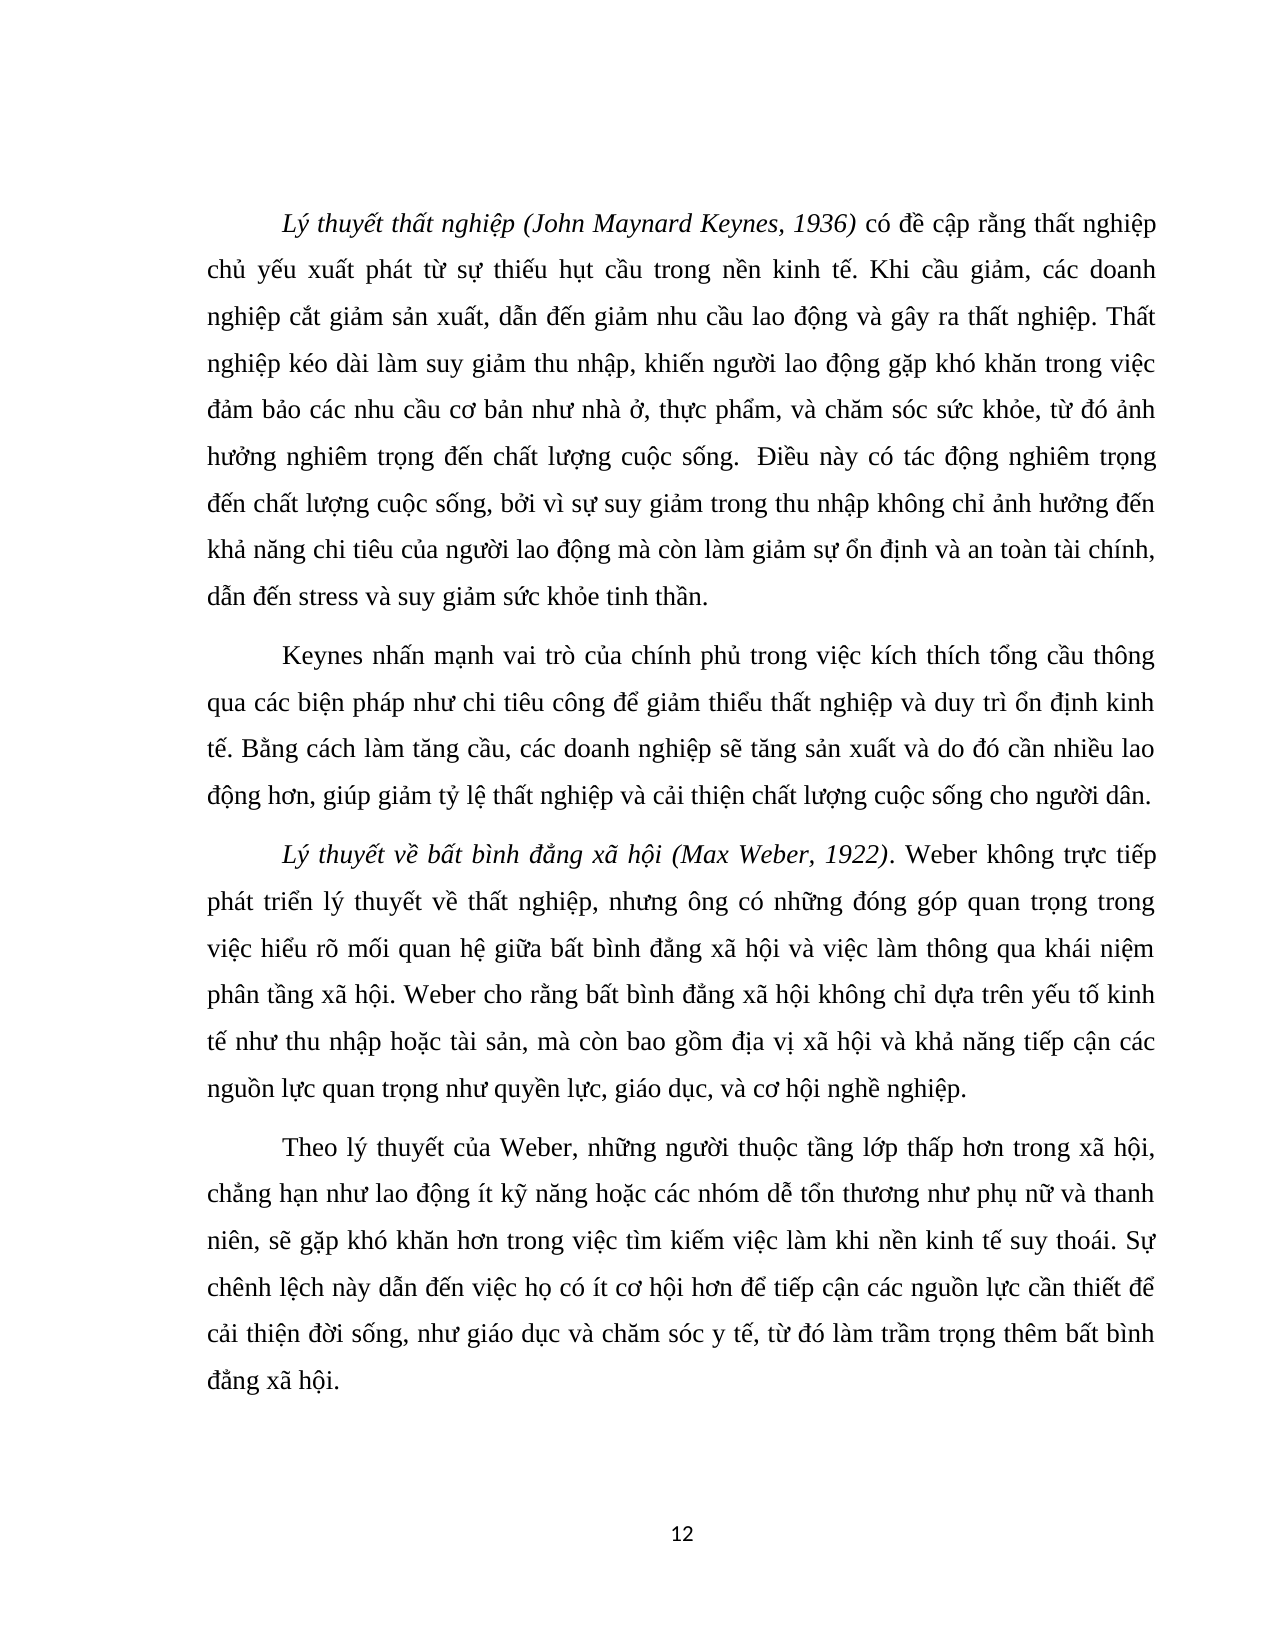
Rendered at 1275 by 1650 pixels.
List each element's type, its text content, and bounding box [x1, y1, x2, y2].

text Lý thuyết thất nghiệp (John Maynard Keynes, 1936) có đề cập rằng thất nghiệp chủ yếu xuất phát từ sự thiếu hụt cầu trong nền kinh tế. Khi cầu giảm, các doanh nghiệp cắt giảm sản xuất, dẫn đến giảm nhu cầu lao động và gây ra thất nghiệp. Thất nghiệp kéo dài làm suy giảm thu nhập, khiến người lao động gặp khó khăn trong việc đảm bảo các nhu cầu cơ bản như nhà ở, thực phẩm, và chăm sóc sức khỏe, từ đó ảnh hưởng nghiêm trọng đến chất lượng cuộc sống. Điều này có tác động nghiêm trọng đến chất lượng cuộc sống, bởi vì sự suy giảm trong thu nhập không chỉ ảnh hưởng đến khả năng chi tiêu của người lao động mà còn làm giảm sự ổn định và an toàn tài chính, dẫn đến stress và suy giảm sức khỏe tinh thần. [207, 207, 1157, 611]
text Keynes nhấn mạnh vai trò của chính phủ trong việc kích thích tổng cầu thông qua các biện pháp như chi tiêu công để giảm thiểu thất nghiệp và duy trì ổn định kinh tế. Bằng cách làm tăng cầu, các doanh nghiệp sẽ tăng sản xuất và do đó cần nhiều lao động hơn, giúp giảm tỷ lệ thất nghiệp và cải thiện chất lượng cuộc sống cho người dân. [207, 639, 1157, 810]
text Lý thuyết về bất bình đẳng xã hội (Max Weber, 1922). Weber không trực tiếp phát triển lý thuyết về thất nghiệp, nhưng ông có những đóng góp quan trọng trong việc hiểu rõ mối quan hệ giữa bất bình đẳng xã hội và việc làm thông qua khái niệm phân tầng xã hội. Weber cho rằng bất bình đẳng xã hội không chỉ dựa trên yếu tố kinh tế như thu nhập hoặc tài sản, mà còn bao gồm địa vị xã hội và khả năng tiếp cận các nguồn lực quan trọng như quyền lực, giáo dục, và cơ hội nghề nghiệp. [207, 838, 1157, 1103]
text Theo lý thuyết của Weber, những người thuộc tầng lớp thấp hơn trong xã hội, chẳng hạn như lao động ít kỹ năng hoặc các nhóm dễ tổn thương như phụ nữ và thanh niên, sẽ gặp khó khăn hơn trong việc tìm kiếm việc làm khi nền kinh tế suy thoái. Sự chênh lệch này dẫn đến việc họ có ít cơ hội hơn để tiếp cận các nguồn lực cần thiết để cải thiện đời sống, như giáo dục và chăm sóc y tế, từ đó làm trầm trọng thêm bất bình đẳng xã hội. [207, 1131, 1157, 1395]
